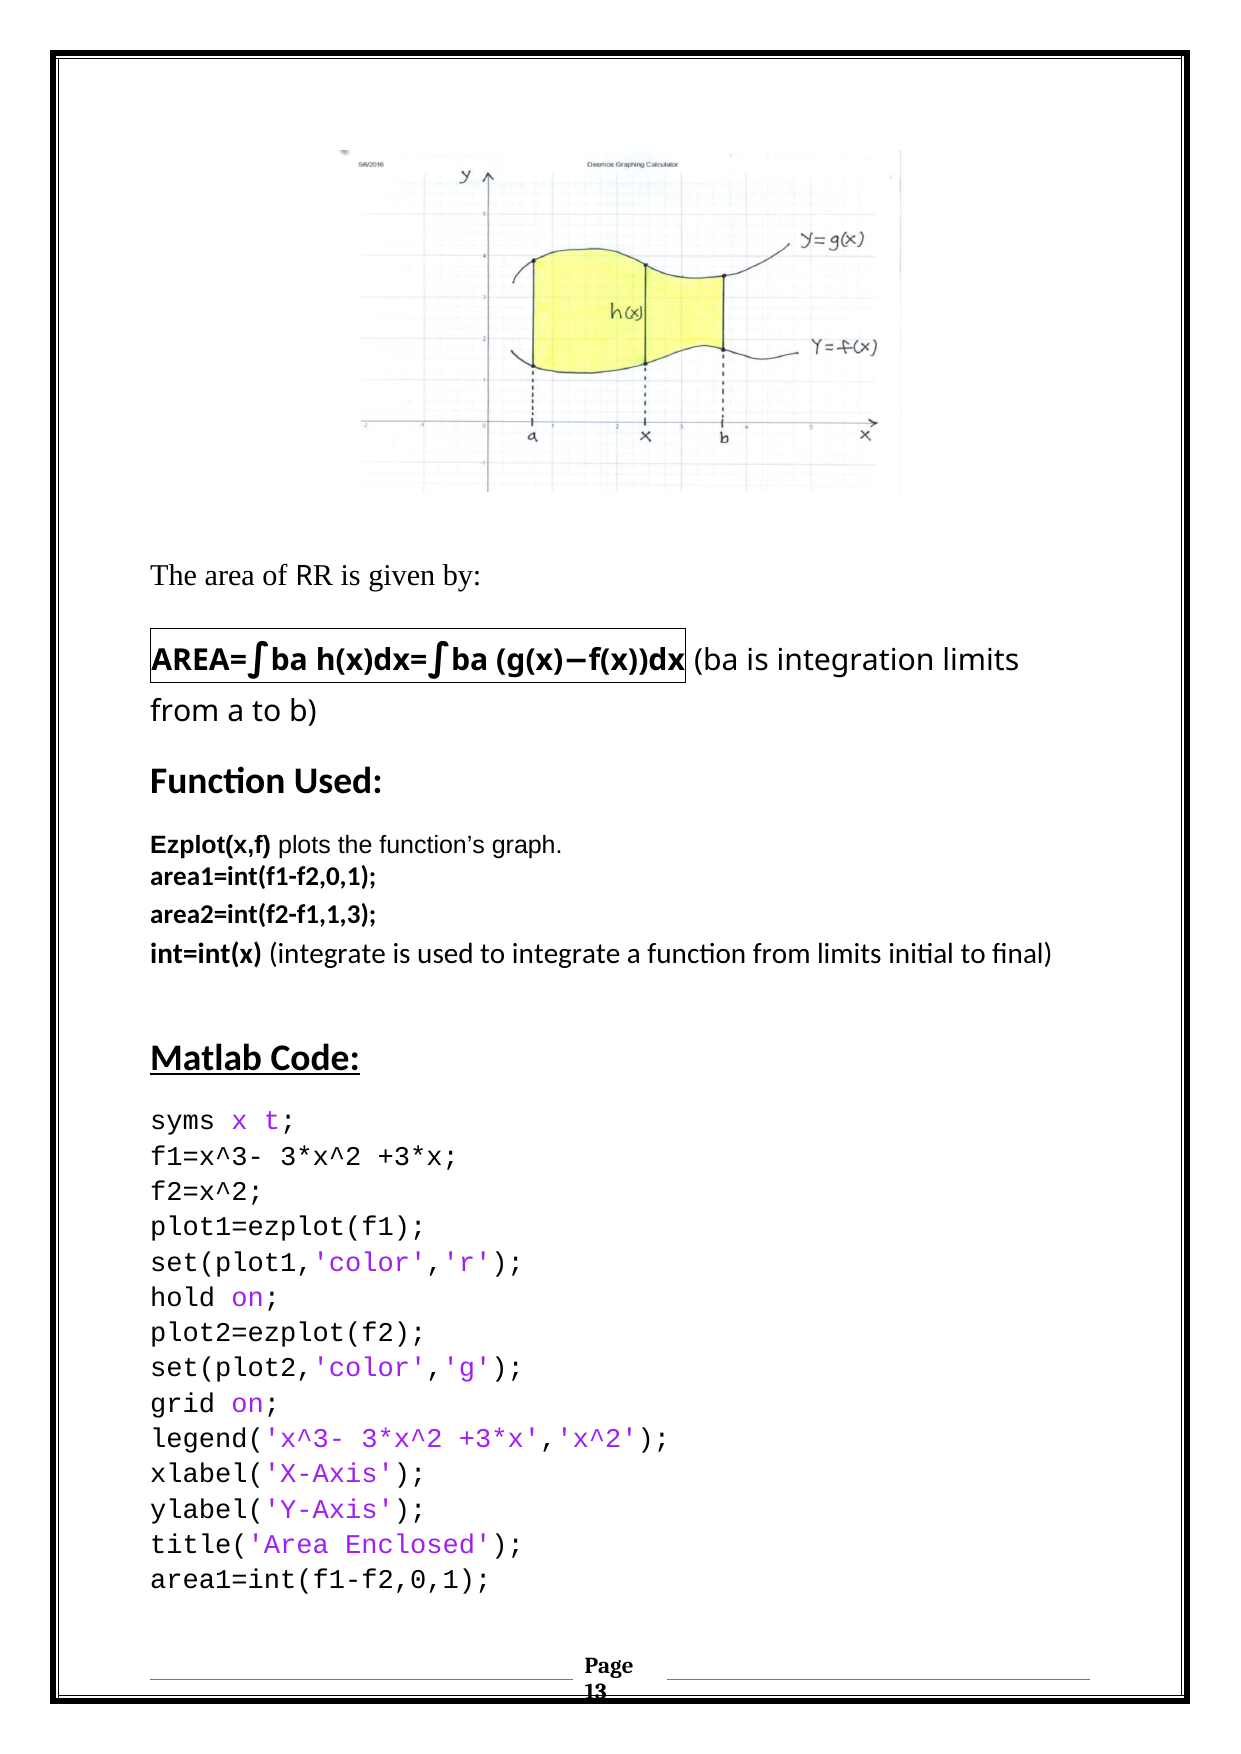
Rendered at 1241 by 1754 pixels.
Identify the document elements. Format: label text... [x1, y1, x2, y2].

text title('Area Enclosed'); [150, 1531, 1090, 1562]
text plot1=ezplot(f1); [150, 1213, 1090, 1244]
text area1=int(f1-f2,0,1); [150, 1566, 1090, 1597]
text Function Used: [150, 757, 1090, 803]
text int=int(x) (integrate is used to integrate a function from limits initial to final) [150, 935, 1090, 971]
text grid on; [150, 1389, 1090, 1420]
text ylabel('Y-Axis'); [150, 1496, 1090, 1526]
text Matlab Code: [150, 1033, 1090, 1079]
text set(plot1,'color','r'); [150, 1248, 1090, 1279]
text The area of RR is given by: [150, 520, 1090, 593]
text f1=x^3- 3*x^2 +3*x; [150, 1142, 1090, 1173]
text hold on; [150, 1284, 1090, 1314]
text set(plot2,'color','g'); [150, 1354, 1090, 1385]
text Ezplot(x,f) plots the function’s graph. [150, 831, 1090, 859]
text plot2=ezplot(f2); [150, 1319, 1090, 1350]
picture [338, 150, 902, 492]
text legend('x^3- 3*x^2 +3*x','x^2'); [150, 1425, 1090, 1456]
text syms x t; [150, 1107, 1090, 1138]
text xlabel('X-Axis'); [150, 1460, 1090, 1491]
text f2=x^2; [150, 1178, 1090, 1208]
text area1=int(f1-f2,0,1); [150, 859, 1090, 892]
text area2=int(f2-f1,1,3); [150, 897, 1090, 930]
text AREA=∫ba h(x)dx=∫ba (g(x)−f(x))dx (ba is integration limits from a to b) [150, 628, 1090, 730]
